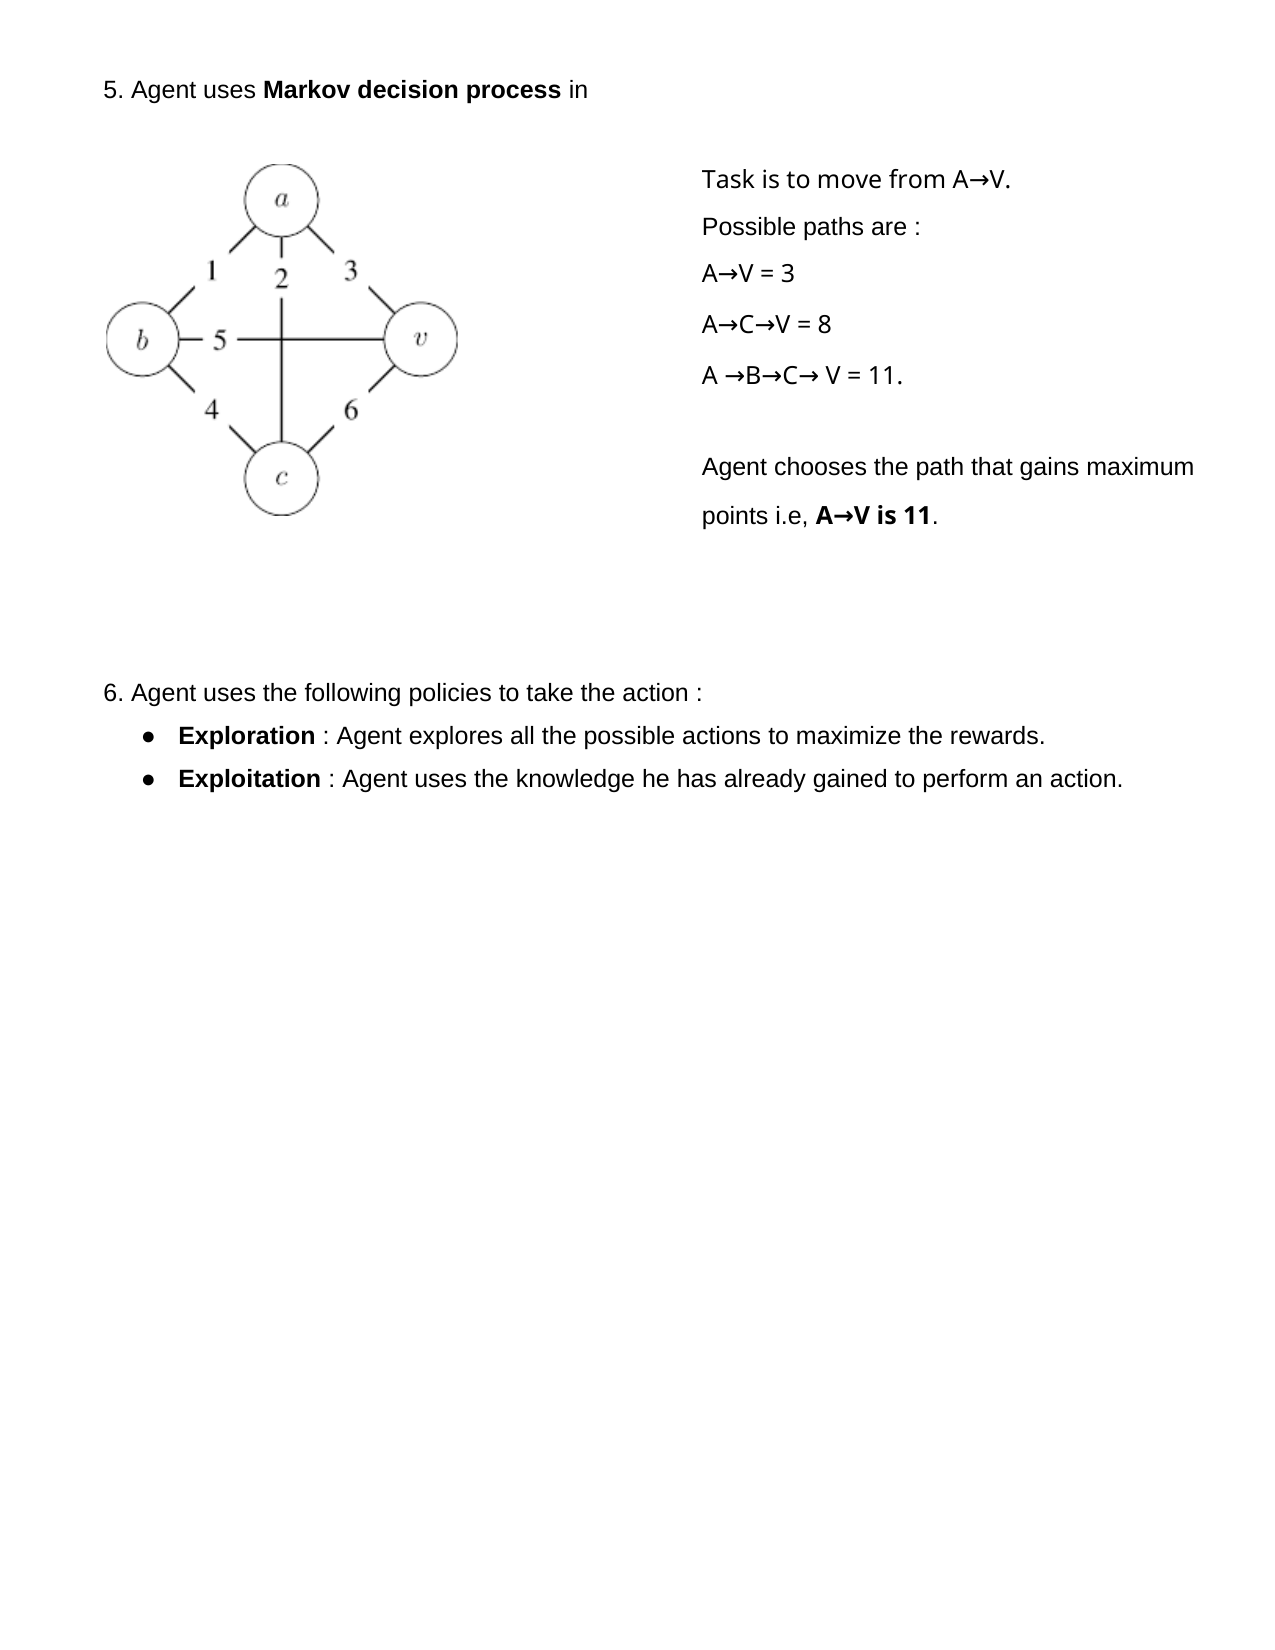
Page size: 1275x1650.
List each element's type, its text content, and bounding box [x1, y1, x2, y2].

text Possible paths are : [458, 212, 1247, 241]
picture [106, 164, 458, 516]
list Exploitation : Agent uses the knowledge he has already gained to perform an action. [141, 764, 1247, 793]
text Task is to move from A→V. [328, 161, 1247, 195]
text Agent chooses the path that gains maximum points i.e, A→V is 11. [328, 452, 1247, 531]
text A→C→V = 8 [458, 306, 1247, 341]
text A→V = 3 [458, 255, 1247, 289]
text A →B→C→ V = 11. [458, 357, 1247, 392]
list Exploration : Agent explores all the possible actions to maximize the rewards. [141, 721, 1247, 750]
text 6. Agent uses the following policies to take the action : [103, 678, 1247, 707]
text 5. Agent uses Markov decision process in [103, 75, 1247, 104]
